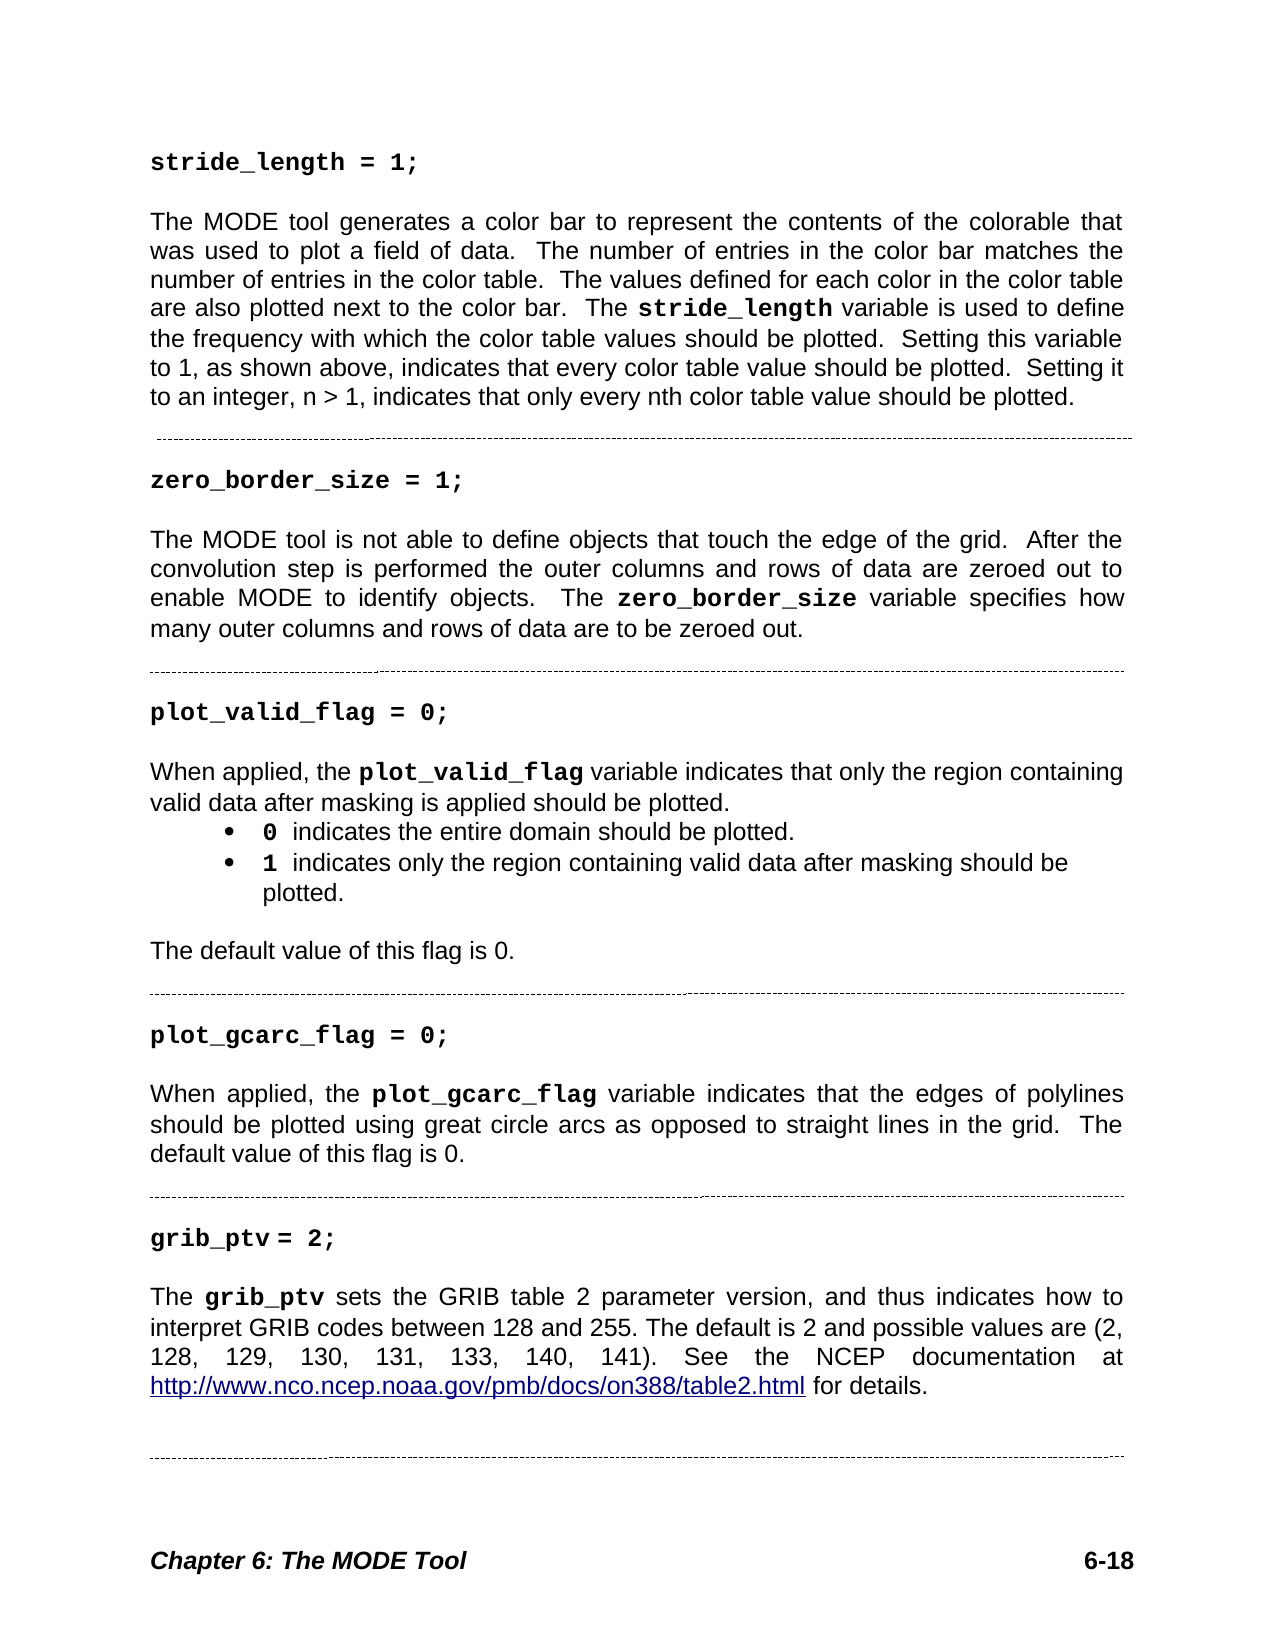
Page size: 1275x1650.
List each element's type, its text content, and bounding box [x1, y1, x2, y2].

text The MODE tool generates a color bar to represent the contents of the colorable that was used to plot a field of data. The number of entries in the color bar matches the number of entries in the color table. The values defined for each color in the color table are also plotted next to the color bar. The stride_length variable is used to define the frequency with which the color table values should be plotted. Setting this variable to 1, as shown above, indicates that every color table value should be plotted. Setting it to an integer, n > 1, indicates that only every nth color table value should be plotted. [150, 207, 1125, 411]
text plot_valid_flag = 0; [150, 700, 1125, 728]
text The grib_ptv sets the GRIB table 2 parameter version, and thus indicates how to interpret GRIB codes between 128 and 255. The default is 2 and possible values are (2, 128, 129, 130, 131, 133, 140, 141). See the NCEP documentation at http://www.nco.ncep.noaa.gov/pmb/docs/on388/table2.html for details. [150, 1282, 1125, 1399]
list 1 indicates only the region containing valid data after masking should be plotted. [225, 847, 1125, 907]
text grib_ptv = 2; [150, 1225, 1125, 1253]
text When applied, the plot_valid_flag variable indicates that only the region containing valid data after masking is applied should be plotted. [150, 757, 1125, 817]
text zero_border_size = 1; [150, 468, 1125, 496]
text The default value of this flag is 0. [150, 936, 1125, 965]
list 0 indicates the entire domain should be plotted. [225, 817, 1125, 847]
text plot_gcarc_flag = 0; [150, 1022, 1125, 1051]
text The MODE tool is not able to define objects that touch the edge of the grid. After the convolution step is performed the outer columns and rows of data are zeroed out to enable MODE to identify objects. The zero_border_size variable specifies how many outer columns and rows of data are to be zeroed out. [150, 525, 1125, 642]
text When applied, the plot_gcarc_flag variable indicates that the edges of polylines should be plotted using great circle arcs as opposed to straight lines in the grid. The default value of this flag is 0. [150, 1079, 1125, 1168]
text stride_length = 1; [150, 150, 1125, 178]
